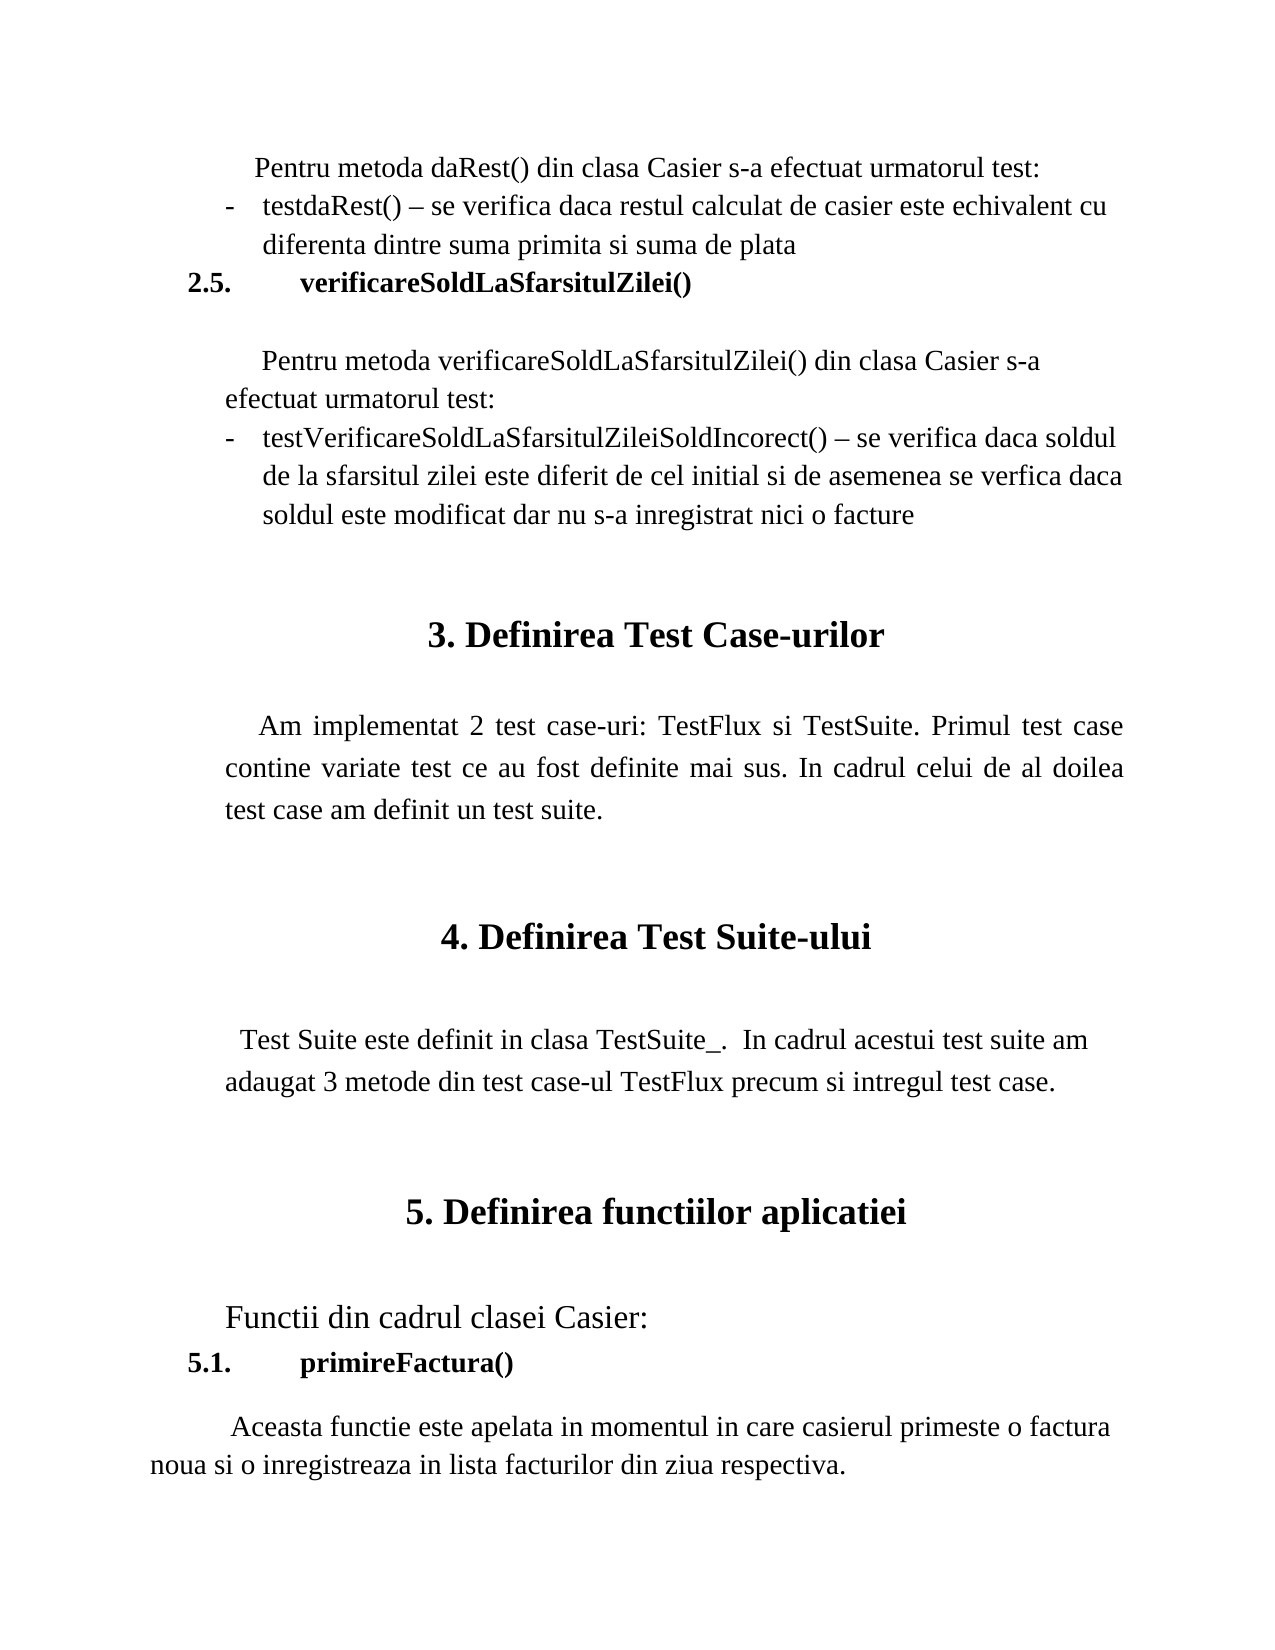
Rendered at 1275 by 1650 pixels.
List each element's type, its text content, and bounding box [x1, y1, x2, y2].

list Pentru metoda verificareSoldLaSfarsitulZilei() din clasa Casier s-a efectuat urmatorul test: [225, 343, 1125, 415]
list primireFactura() [187, 1345, 1125, 1379]
list Test Suite este definit in clasa TestSuite_. In cadrul acestui test suite am adaugat 3 metode din test case-ul TestFlux precum si intregul test case. [225, 1022, 1125, 1097]
list Am implementat 2 test case-uri: TestFlux si TestSuite. Primul test case contine variate test ce au fost definite mai sus. In cadrul celui de al doilea test case am definit un test suite. [225, 708, 1125, 826]
list testdaRest() – se verifica daca restul calculat de casier este echivalent cu diferenta dintre suma primita si suma de plata [225, 188, 1125, 261]
list Definirea functiilor aplicatiei [187, 1189, 1125, 1233]
list testVerificareSoldLaSfarsitulZileiSoldIncorect() – se verifica daca soldul de la sfarsitul zilei este diferit de cel initial si de asemenea se verfica daca soldul este modificat dar nu s-a inregistrat nici o facture [225, 420, 1125, 530]
list Definirea Test Suite-ului [187, 914, 1125, 957]
list Pentru metoda daRest() din clasa Casier s-a efectuat urmatorul test: [225, 150, 1125, 183]
text Aceasta functie este apelata in momentul in care casierul primeste o factura noua si o inregistreaza in lista facturilor din ziua respectiva. [150, 1409, 1125, 1481]
list verificareSoldLaSfarsitulZilei() [187, 266, 1125, 299]
list Functii din cadrul clasei Casier: [225, 1297, 1125, 1336]
list Definirea Test Case-urilor [187, 612, 1125, 656]
